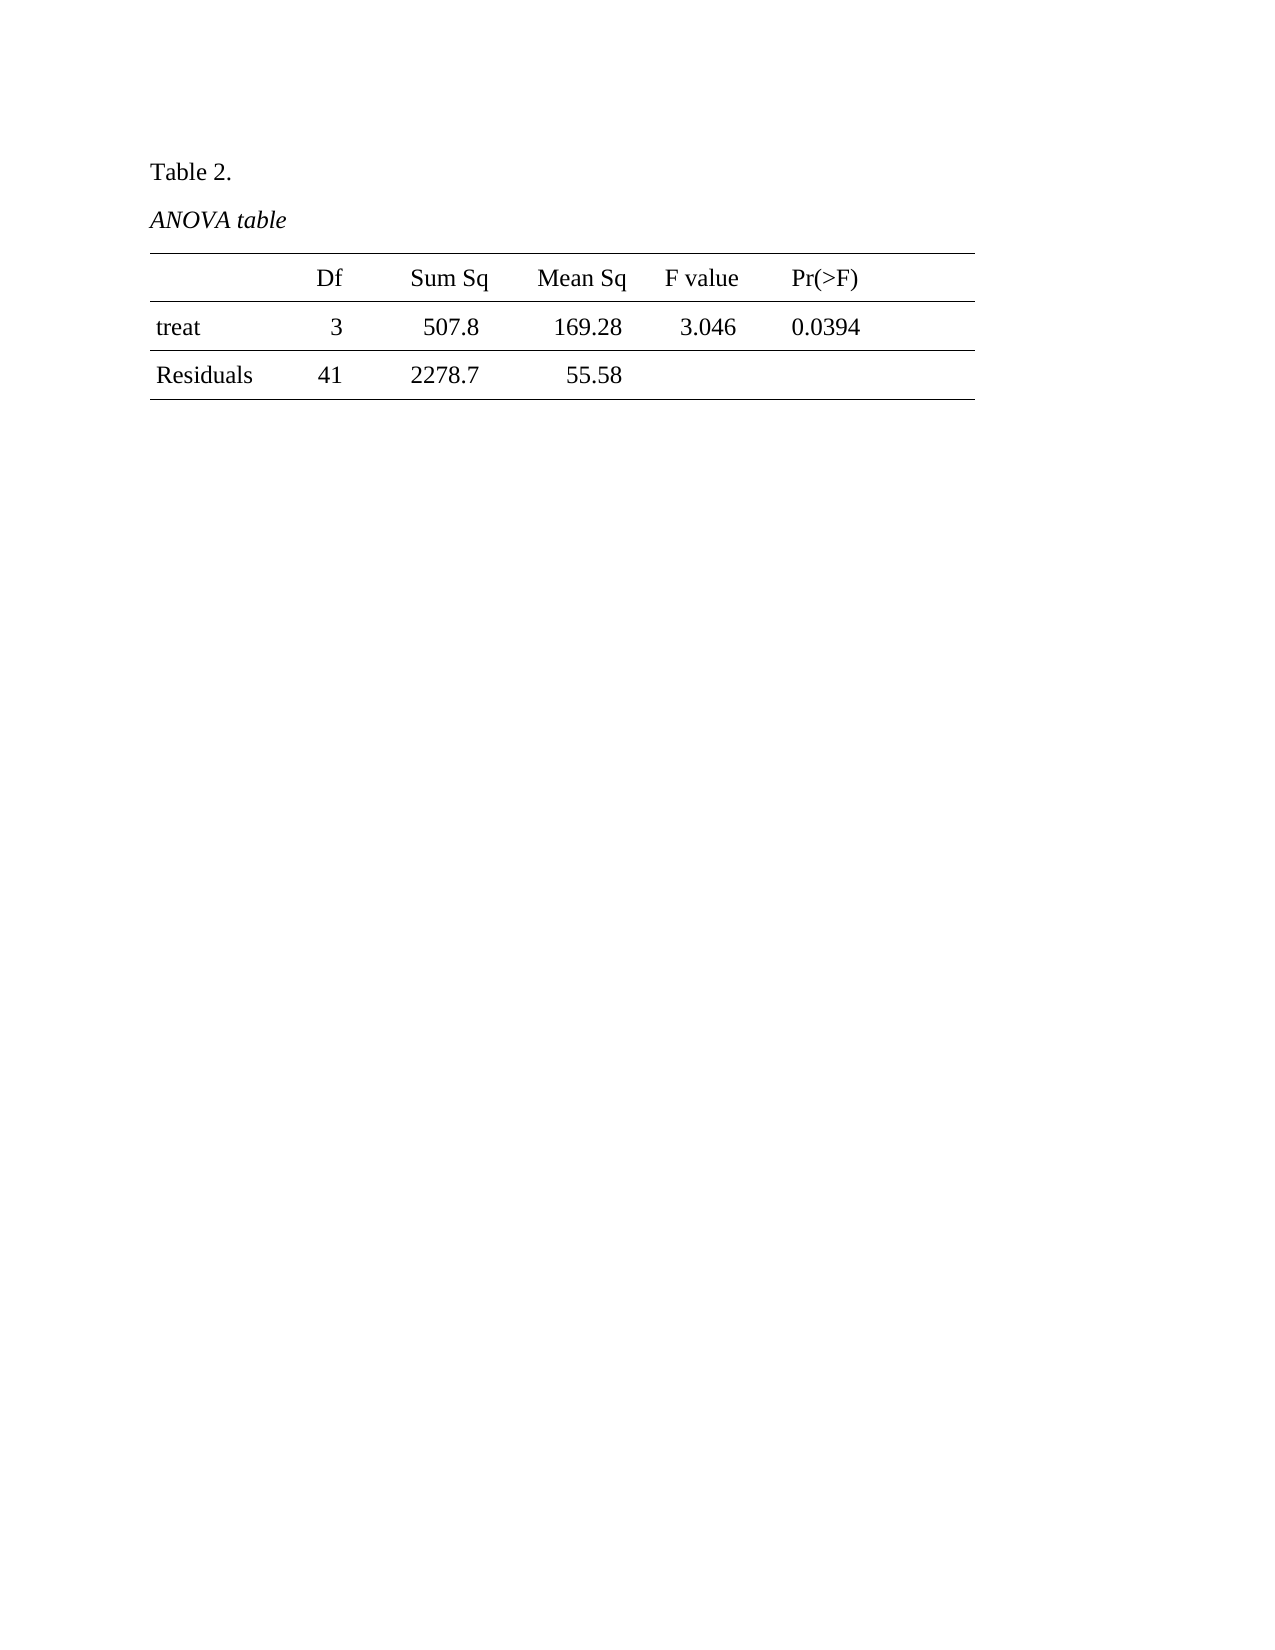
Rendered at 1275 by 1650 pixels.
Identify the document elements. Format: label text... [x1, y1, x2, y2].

table_header F value [659, 254, 786, 301]
table_cell Residuals [150, 351, 278, 399]
table_cell [659, 351, 786, 399]
table_cell 3 [278, 302, 404, 350]
table_cell 507.8 [404, 302, 531, 350]
text ANOVA table [150, 205, 1125, 234]
table_header Mean Sq [531, 254, 659, 301]
table_cell 169.28 [531, 302, 659, 350]
table_header Sum Sq [404, 254, 531, 301]
table_header Pr(>F) [786, 254, 975, 301]
table_cell [786, 351, 975, 399]
text Table 2. [150, 157, 1125, 186]
table_cell 41 [278, 351, 404, 399]
table_cell treat [150, 302, 278, 350]
table_cell 2278.7 [404, 351, 531, 399]
table_header [150, 254, 278, 301]
table_cell 0.0394 [786, 302, 975, 350]
table_cell 55.58 [531, 351, 659, 399]
table_cell 3.046 [659, 302, 786, 350]
table_header Df [278, 254, 404, 301]
